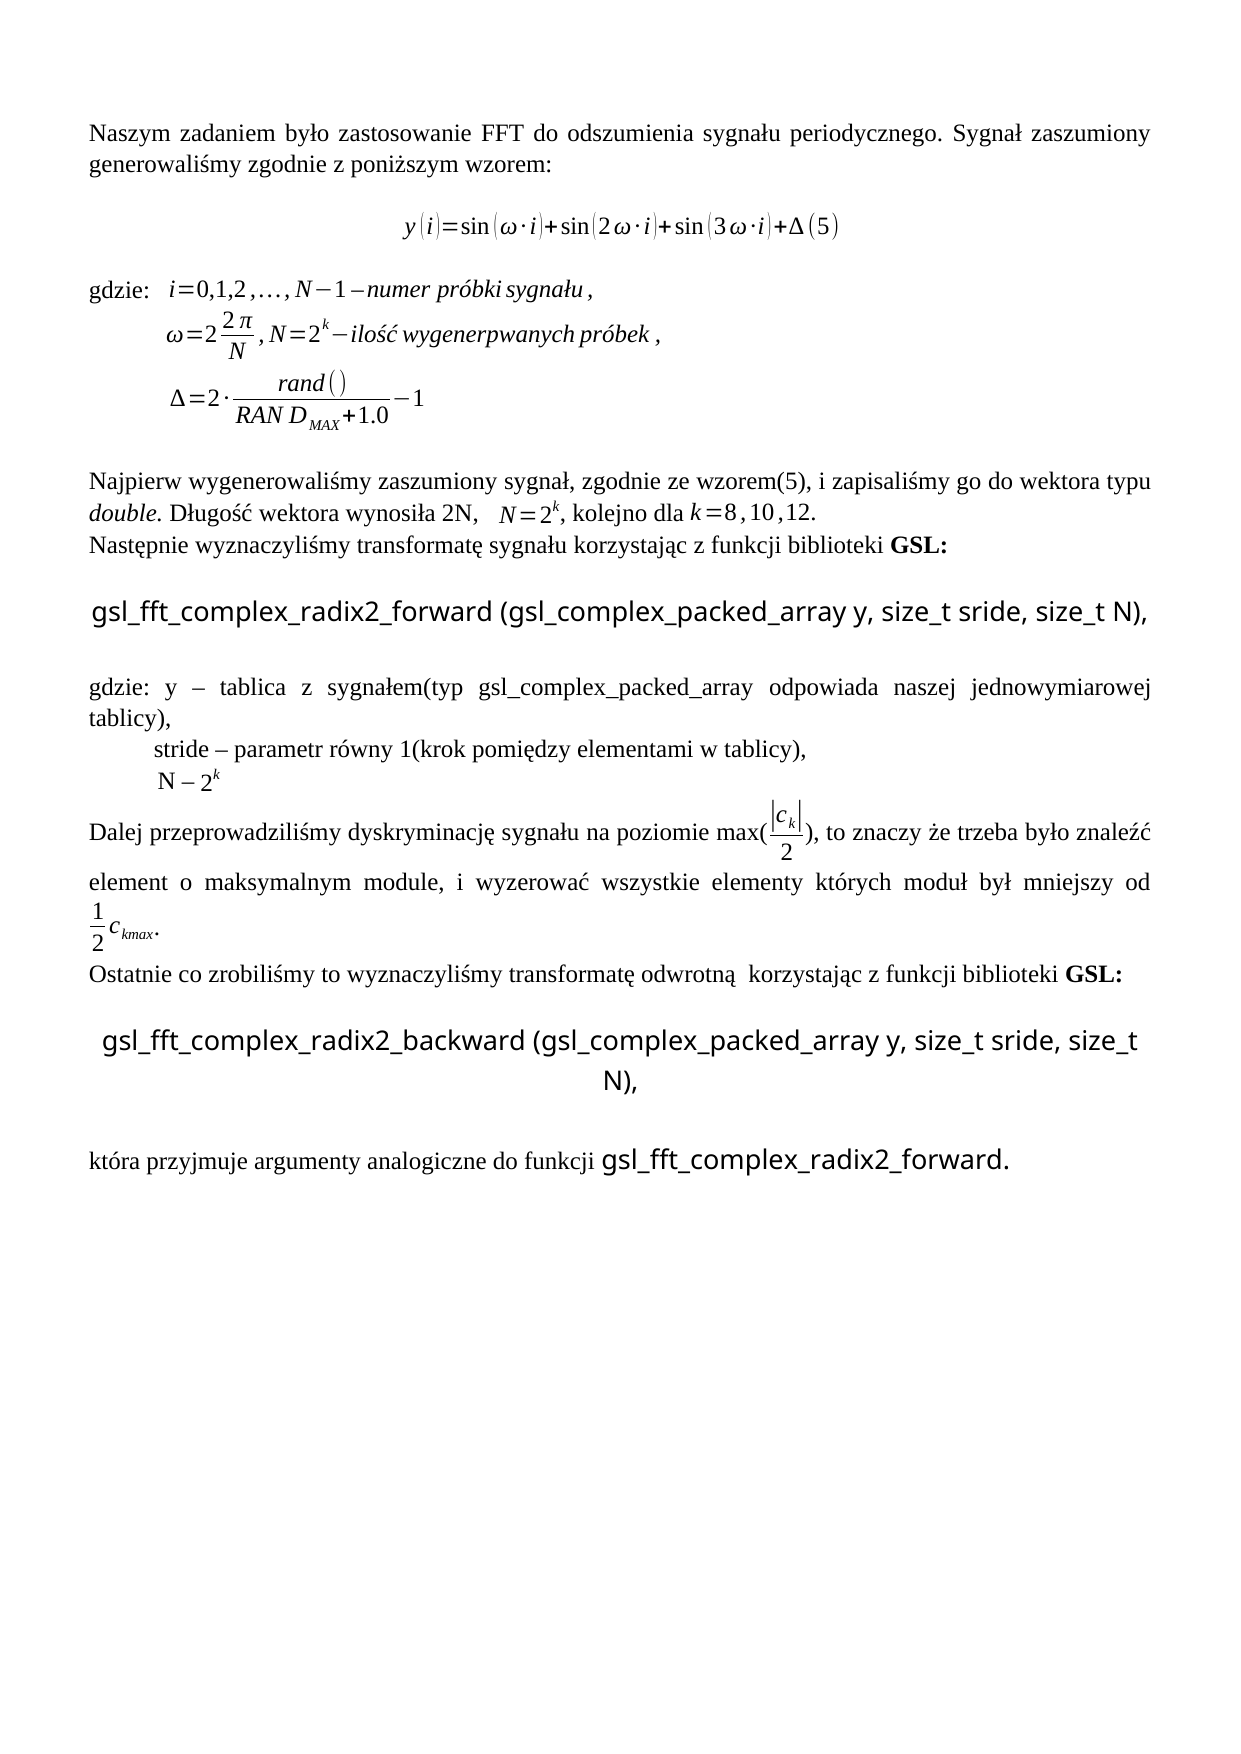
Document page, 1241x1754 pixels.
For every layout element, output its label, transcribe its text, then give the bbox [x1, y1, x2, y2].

list N – [89, 765, 1152, 796]
list Najpierw wygenerowaliśmy zaszumiony sygnał, zgodnie ze wzorem(5), i zapisaliśmy go do wektora typu double. Długość wektora wynosiła 2N, , kolejno dla [89, 466, 1152, 528]
list stride – parametr równy 1(krok pomiędzy elementami w tablicy), [89, 734, 1152, 763]
list gdzie: [89, 275, 1152, 304]
list gsl_fft_complex_radix2_forward (gsl_complex_packed_array y, size_t sride, size_t N), [89, 593, 1152, 629]
list Ostatnie co zrobiliśmy to wyznaczyliśmy transformatę odwrotną korzystając z funkcji biblioteki GSL: [89, 959, 1152, 988]
list gsl_fft_complex_radix2_backward (gsl_complex_packed_array y, size_t sride, size_t N), [89, 1021, 1152, 1098]
list która przyjmuje argumenty analogiczne do funkcji gsl_fft_complex_radix2_forward. [89, 1141, 1152, 1177]
list Dalej przeprowadziliśmy dyskryminację sygnału na poziomie max(), to znaczy że trzeba było znaleźć element o maksymalnym module, i wyzerować wszystkie elementy których moduł był mniejszy od . [89, 799, 1152, 957]
list gdzie: y – tablica z sygnałem(typ gsl_complex_packed_array odpowiada naszej jednowymiarowej tablicy), [89, 672, 1152, 732]
list Naszym zadaniem było zastosowanie FFT do odszumienia sygnału periodycznego. Sygnał zaszumiony generowaliśmy zgodnie z poniższym wzorem: [89, 118, 1152, 178]
list Następnie wyznaczyliśmy transformatę sygnału korzystając z funkcji biblioteki GSL: [89, 531, 1152, 559]
